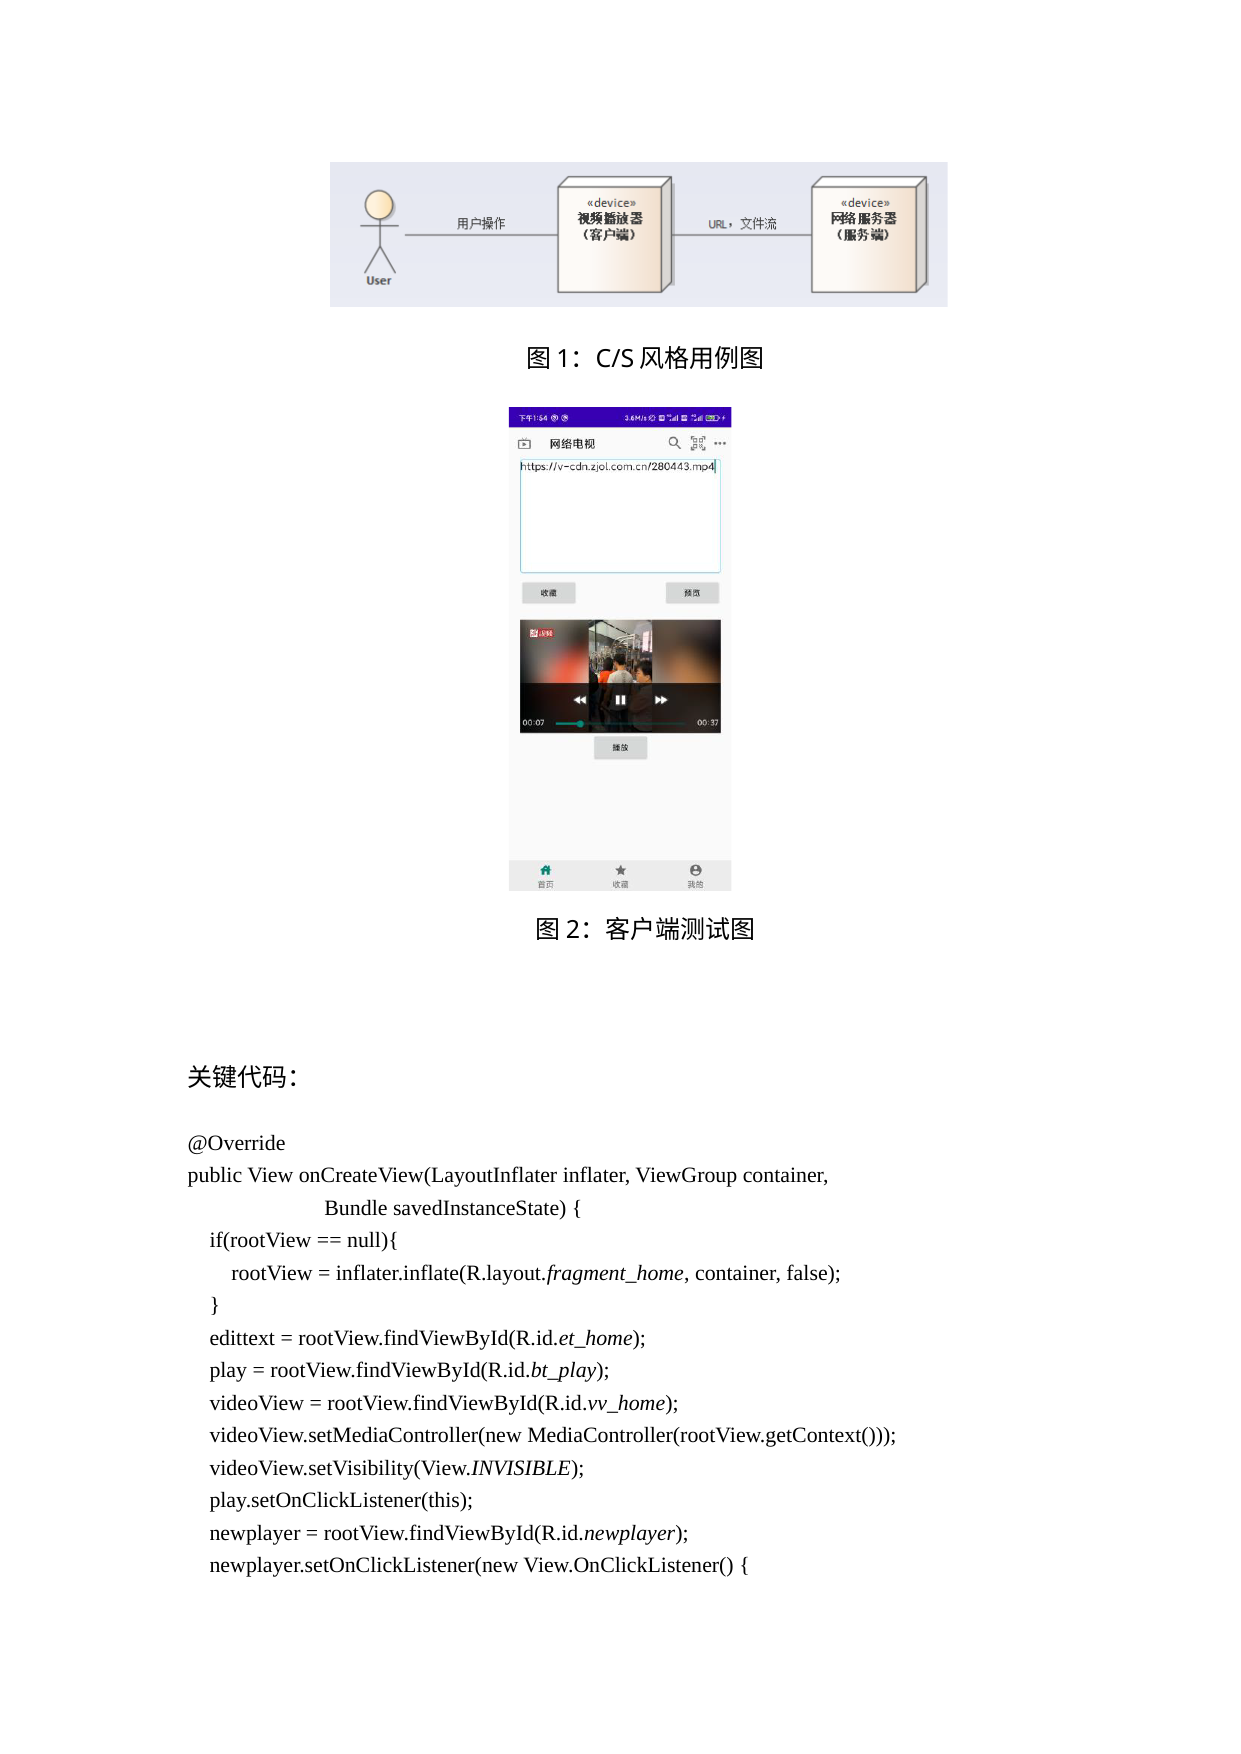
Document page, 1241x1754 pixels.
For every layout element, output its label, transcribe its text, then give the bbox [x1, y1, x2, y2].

picture [330, 162, 948, 307]
text 图2：客户端测试图 [187, 895, 1053, 960]
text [187, 1126, 1053, 1581]
text 关键代码： [187, 1043, 1053, 1108]
text 图1：C/S风格用例图 [187, 324, 1053, 389]
